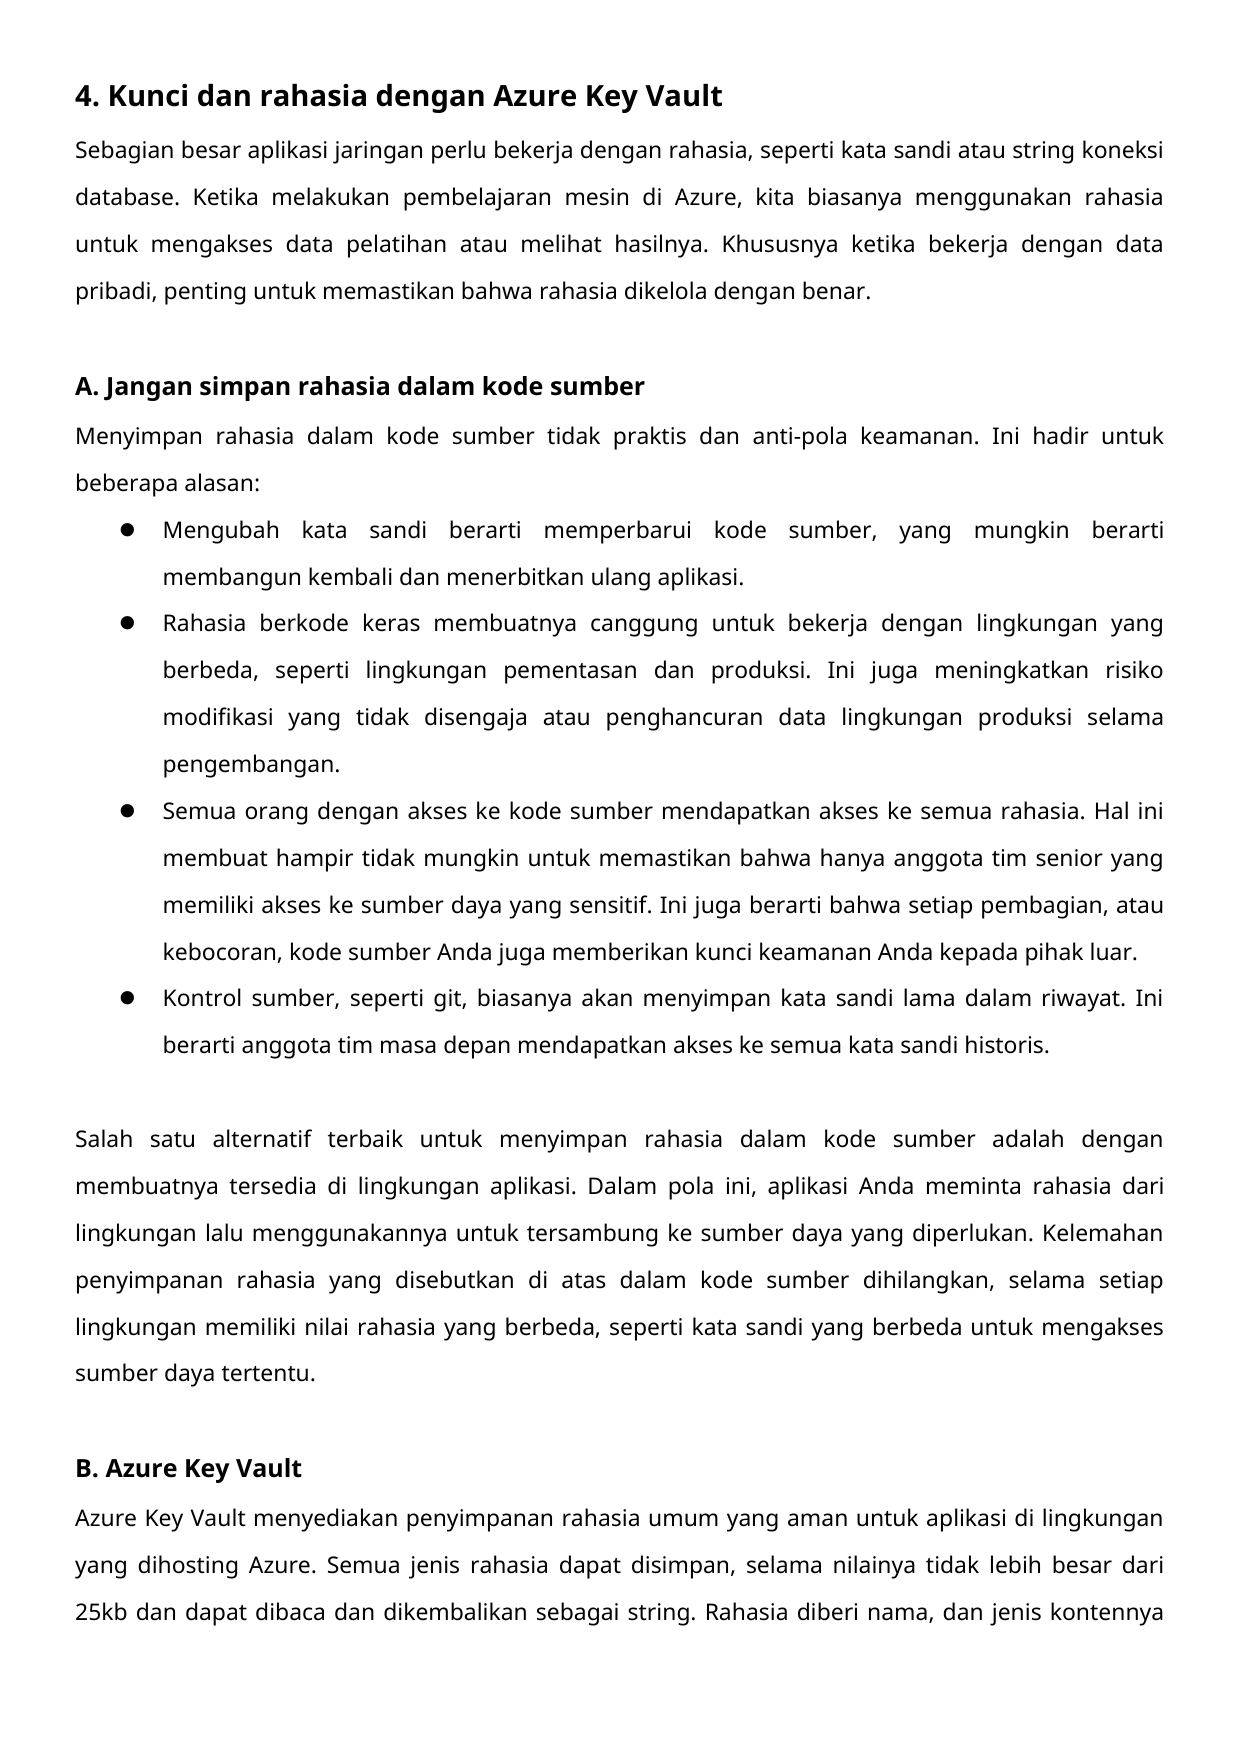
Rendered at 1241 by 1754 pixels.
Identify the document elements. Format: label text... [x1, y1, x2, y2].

list 4. Kunci dan rahasia dengan Azure Key Vault [75, 75, 1165, 115]
list Sebagian besar aplikasi jaringan perlu bekerja dengan rahasia, seperti kata sandi atau string koneksi database. Ketika melakukan pembelajaran mesin di Azure, kita biasanya menggunakan rahasia untuk mengakses data pelatihan atau melihat hasilnya. Khususnya ketika bekerja dengan data pribadi, penting untuk memastikan bahwa rahasia dikelola dengan benar. [75, 134, 1165, 306]
list Kontrol sumber, seperti git, biasanya akan menyimpan kata sandi lama dalam riwayat. Ini berarti anggota tim masa depan mendapatkan akses ke semua kata sandi historis. [119, 982, 1165, 1061]
list Azure Key Vault [75, 1451, 1165, 1485]
list Jangan simpan rahasia dalam kode sumber [75, 369, 1165, 403]
list Semua orang dengan akses ke kode sumber mendapatkan akses ke semua rahasia. Hal ini membuat hampir tidak mungkin untuk memastikan bahwa hanya anggota tim senior yang memiliki akses ke sumber daya yang sensitif. Ini juga berarti bahwa setiap pembagian, atau kebocoran, kode sumber Anda juga memberikan kunci keamanan Anda kepada pihak luar. [119, 795, 1165, 967]
list Rahasia berkode keras membuatnya canggung untuk bekerja dengan lingkungan yang berbeda, seperti lingkungan pementasan dan produksi. Ini juga meningkatkan risiko modifikasi yang tidak disengaja atau penghancuran data lingkungan produksi selama pengembangan. [119, 607, 1165, 779]
list Menyimpan rahasia dalam kode sumber tidak praktis dan anti-pola keamanan. Ini hadir untuk beberapa alasan: [75, 420, 1165, 498]
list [75, 1502, 1165, 1627]
list Mengubah kata sandi berarti memperbarui kode sumber, yang mungkin berarti membangun kembali dan menerbitkan ulang aplikasi. [119, 514, 1165, 592]
list Salah satu alternatif terbaik untuk menyimpan rahasia dalam kode sumber adalah dengan membuatnya tersedia di lingkungan aplikasi. Dalam pola ini, aplikasi Anda meminta rahasia dari lingkungan lalu menggunakannya untuk tersambung ke sumber daya yang diperlukan. Kelemahan penyimpanan rahasia yang disebutkan di atas dalam kode sumber dihilangkan, selama setiap lingkungan memiliki nilai rahasia yang berbeda, seperti kata sandi yang berbeda untuk mengakses sumber daya tertentu. [75, 1123, 1165, 1389]
